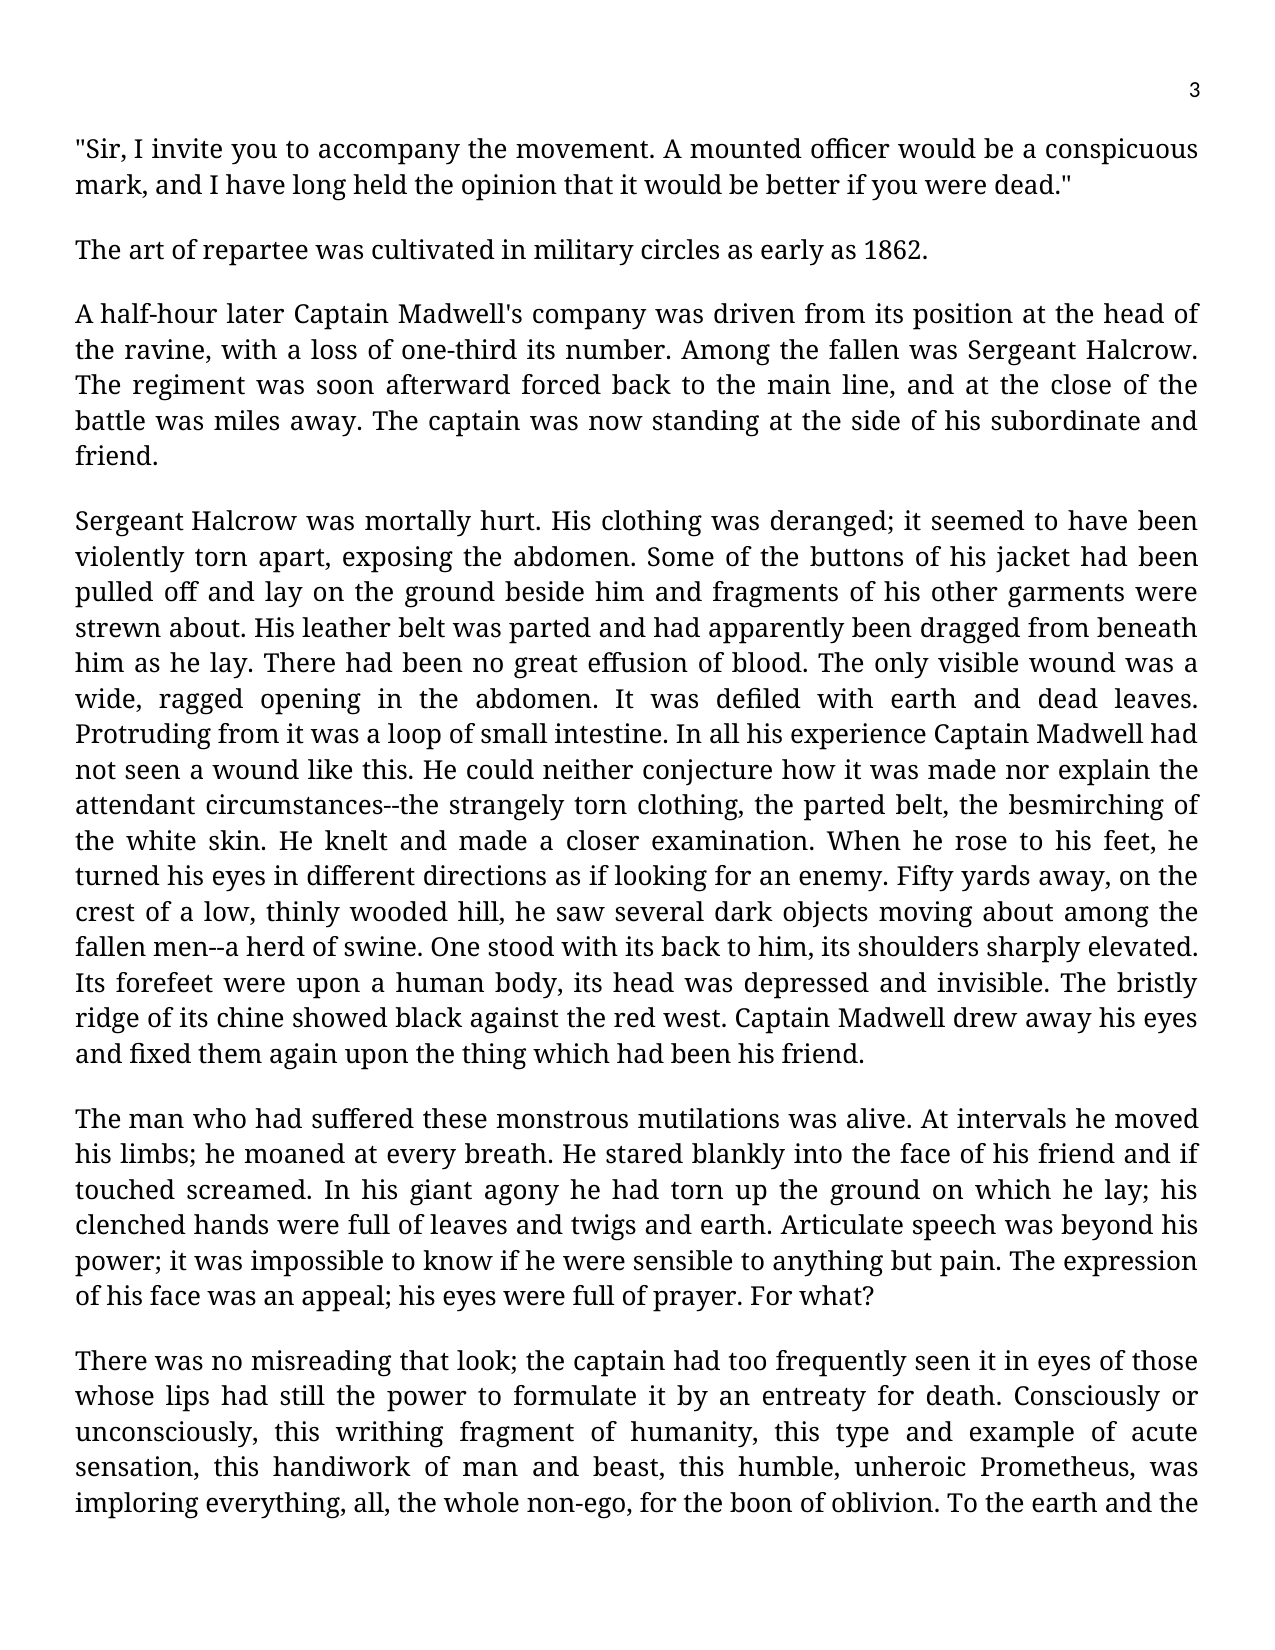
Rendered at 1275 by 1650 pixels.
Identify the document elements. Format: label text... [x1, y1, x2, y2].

text The man who had suffered these monstrous mutilations was alive. At intervals he moved his limbs; he moaned at every breath. He stared blankly into the face of his friend and if touched screamed. In his giant agony he had torn up the ground on which he lay; his clenched hands were full of leaves and twigs and earth. Articulate speech was beyond his power; it was impossible to know if he were sensible to anything but pain. The expression of his face was an appeal; his eyes were full of prayer. For what? [75, 1100, 1200, 1313]
text The art of repartee was cultivated in military circles as early as 1862. [75, 231, 1200, 267]
text A half-hour later Captain Madwell's company was driven from its position at the head of the ravine, with a loss of one-third its number. Among the fallen was Sergeant Halcrow. The regiment was soon afterward forced back to the main line, and at the close of the battle was miles away. The captain was now standing at the side of his subordinate and friend. [75, 296, 1200, 473]
text "Sir, I invite you to accompany the movement. A mounted officer would be a conspicuous mark, and I have long held the opinion that it would be better if you were dead." [75, 131, 1200, 202]
text Sergeant Halcrow was mortally hurt. His clothing was deranged; it seemed to have been violently torn apart, exposing the abdomen. Some of the buttons of his jacket had been pulled off and lay on the ground beside him and fragments of his other garments were strewn about. His leather belt was parted and had apparently been dragged from beneath him as he lay. There had been no great effusion of blood. The only visible wound was a wide, ragged opening in the abdomen. It was defiled with earth and dead leaves. Protruding from it was a loop of small intestine. In all his experience Captain Madwell had not seen a wound like this. He could neither conjecture how it was made nor explain the attendant circumstances--the strangely torn clothing, the parted belt, the besmirching of the white skin. He knelt and made a closer examination. When he rose to his feet, he turned his eyes in different directions as if looking for an enemy. Fifty yards away, on the crest of a low, thinly wooded hill, he saw several dark objects moving about among the fallen men--a herd of swine. One stood with its back to him, its shoulders sharply elevated. Its forefeet were upon a human body, its head was depressed and invisible. The bristly ridge of its chine showed black against the red west. Captain Madwell drew away his eyes and fixed them again upon the thing which had been his friend. [75, 503, 1200, 1071]
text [75, 1342, 1200, 1520]
